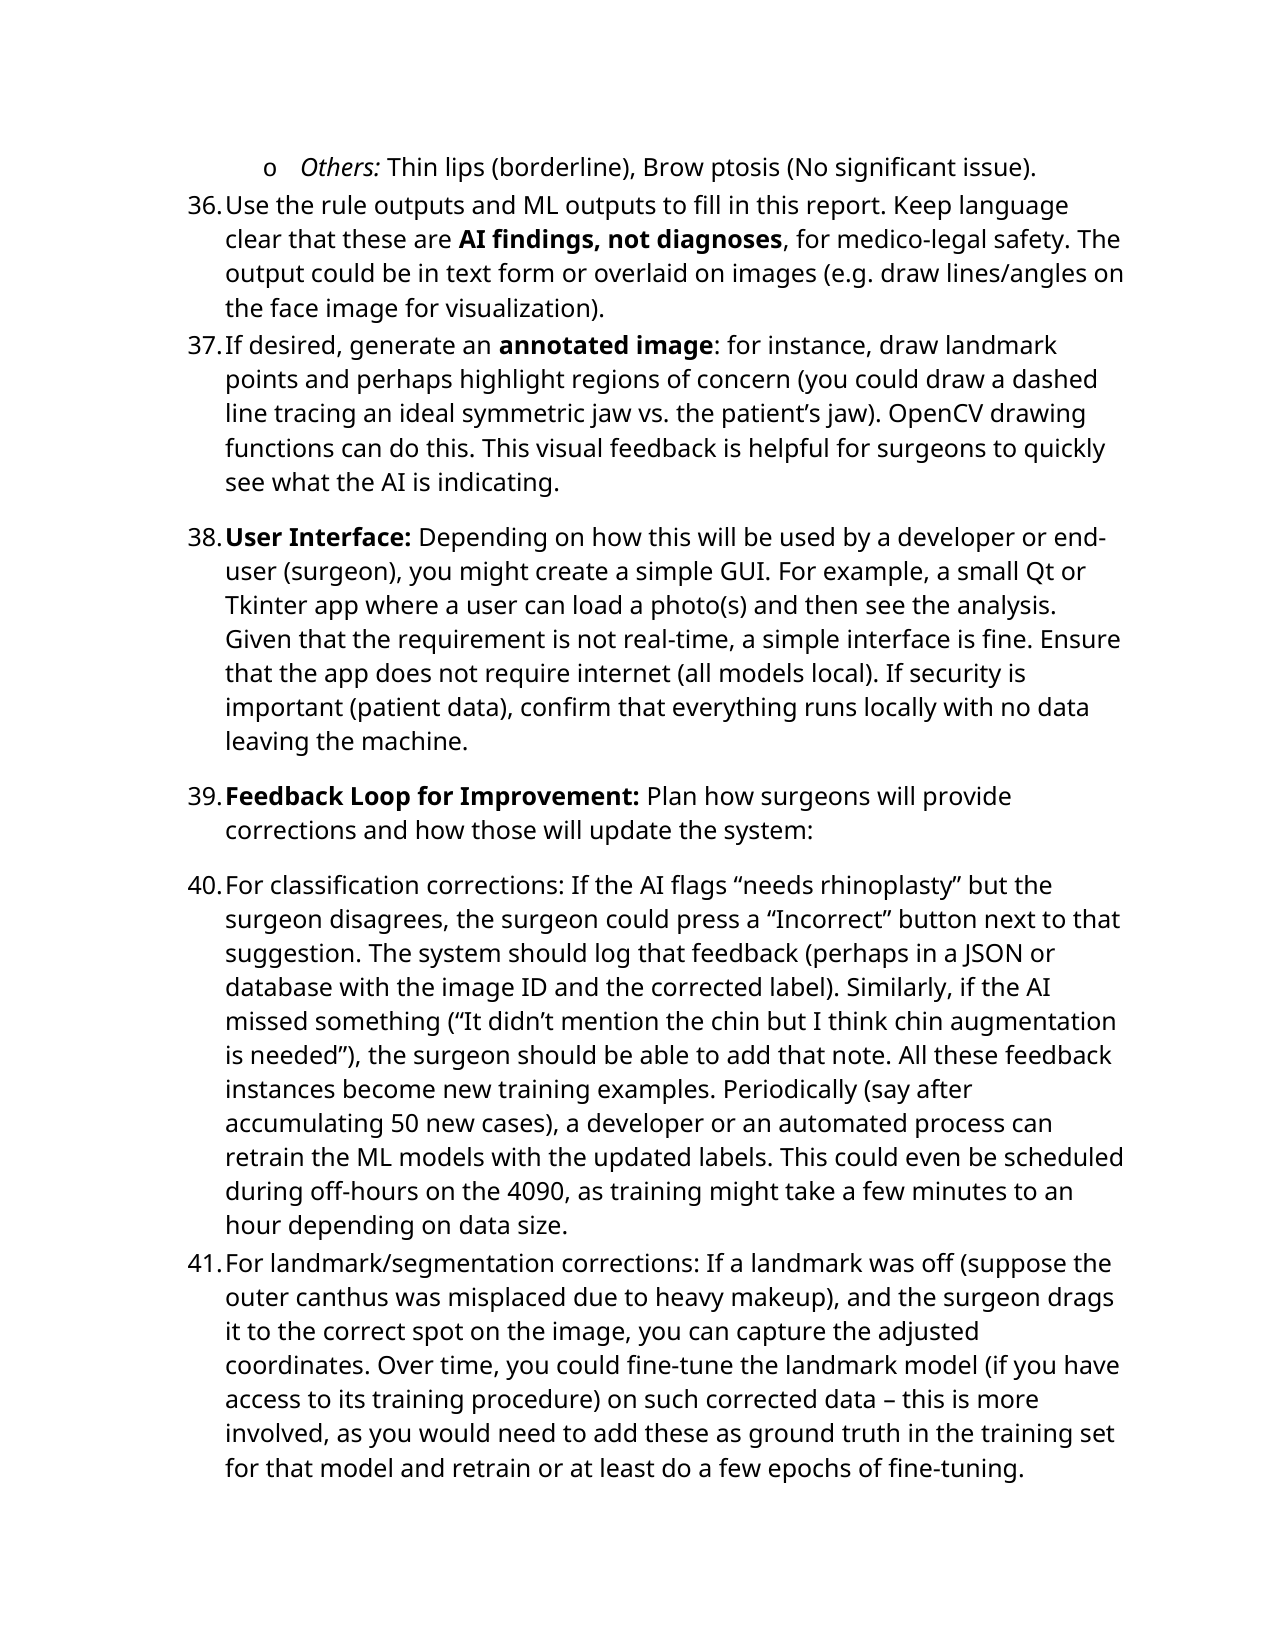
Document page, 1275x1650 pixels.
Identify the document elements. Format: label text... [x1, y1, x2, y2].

list If desired, generate an annotated image: for instance, draw landmark points and perhaps highlight regions of concern (you could draw a dashed line tracing an ideal symmetric jaw vs. the patient’s jaw). OpenCV drawing functions can do this. This visual feedback is helpful for surgeons to quickly see what the AI is indicating. [187, 328, 1125, 498]
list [187, 1246, 1125, 1484]
list For classification corrections: If the AI flags “needs rhinoplasty” but the surgeon disagrees, the surgeon could press a “Incorrect” button next to that suggestion. The system should log that feedback (perhaps in a JSON or database with the image ID and the corrected label). Similarly, if the AI missed something (“It didn’t mention the chin but I think chin augmentation is needed”), the surgeon should be able to add that note. All these feedback instances become new training examples. Periodically (say after accumulating 50 new cases), a developer or an automated process can retrain the ML models with the updated labels. This could even be scheduled during off-hours on the 4090, as training might take a few minutes to an hour depending on data size. [187, 867, 1125, 1242]
list User Interface: Depending on how this will be used by a developer or end-user (surgeon), you might create a simple GUI. For example, a small Qt or Tkinter app where a user can load a photo(s) and then see the analysis. Given that the requirement is not real-time, a simple interface is fine. Ensure that the app does not require internet (all models local). If security is important (patient data), confirm that everything runs locally with no data leaving the machine. [187, 519, 1125, 758]
list Others: Thin lips (borderline), Brow ptosis (No significant issue). [262, 150, 1125, 184]
list Feedback Loop for Improvement: Plan how surgeons will provide corrections and how those will update the system: [187, 778, 1125, 847]
list Use the rule outputs and ML outputs to fill in this report. Keep language clear that these are AI findings, not diagnoses, for medico-legal safety. The output could be in text form or overlaid on images (e.g. draw lines/angles on the face image for visualization). [187, 188, 1125, 324]
